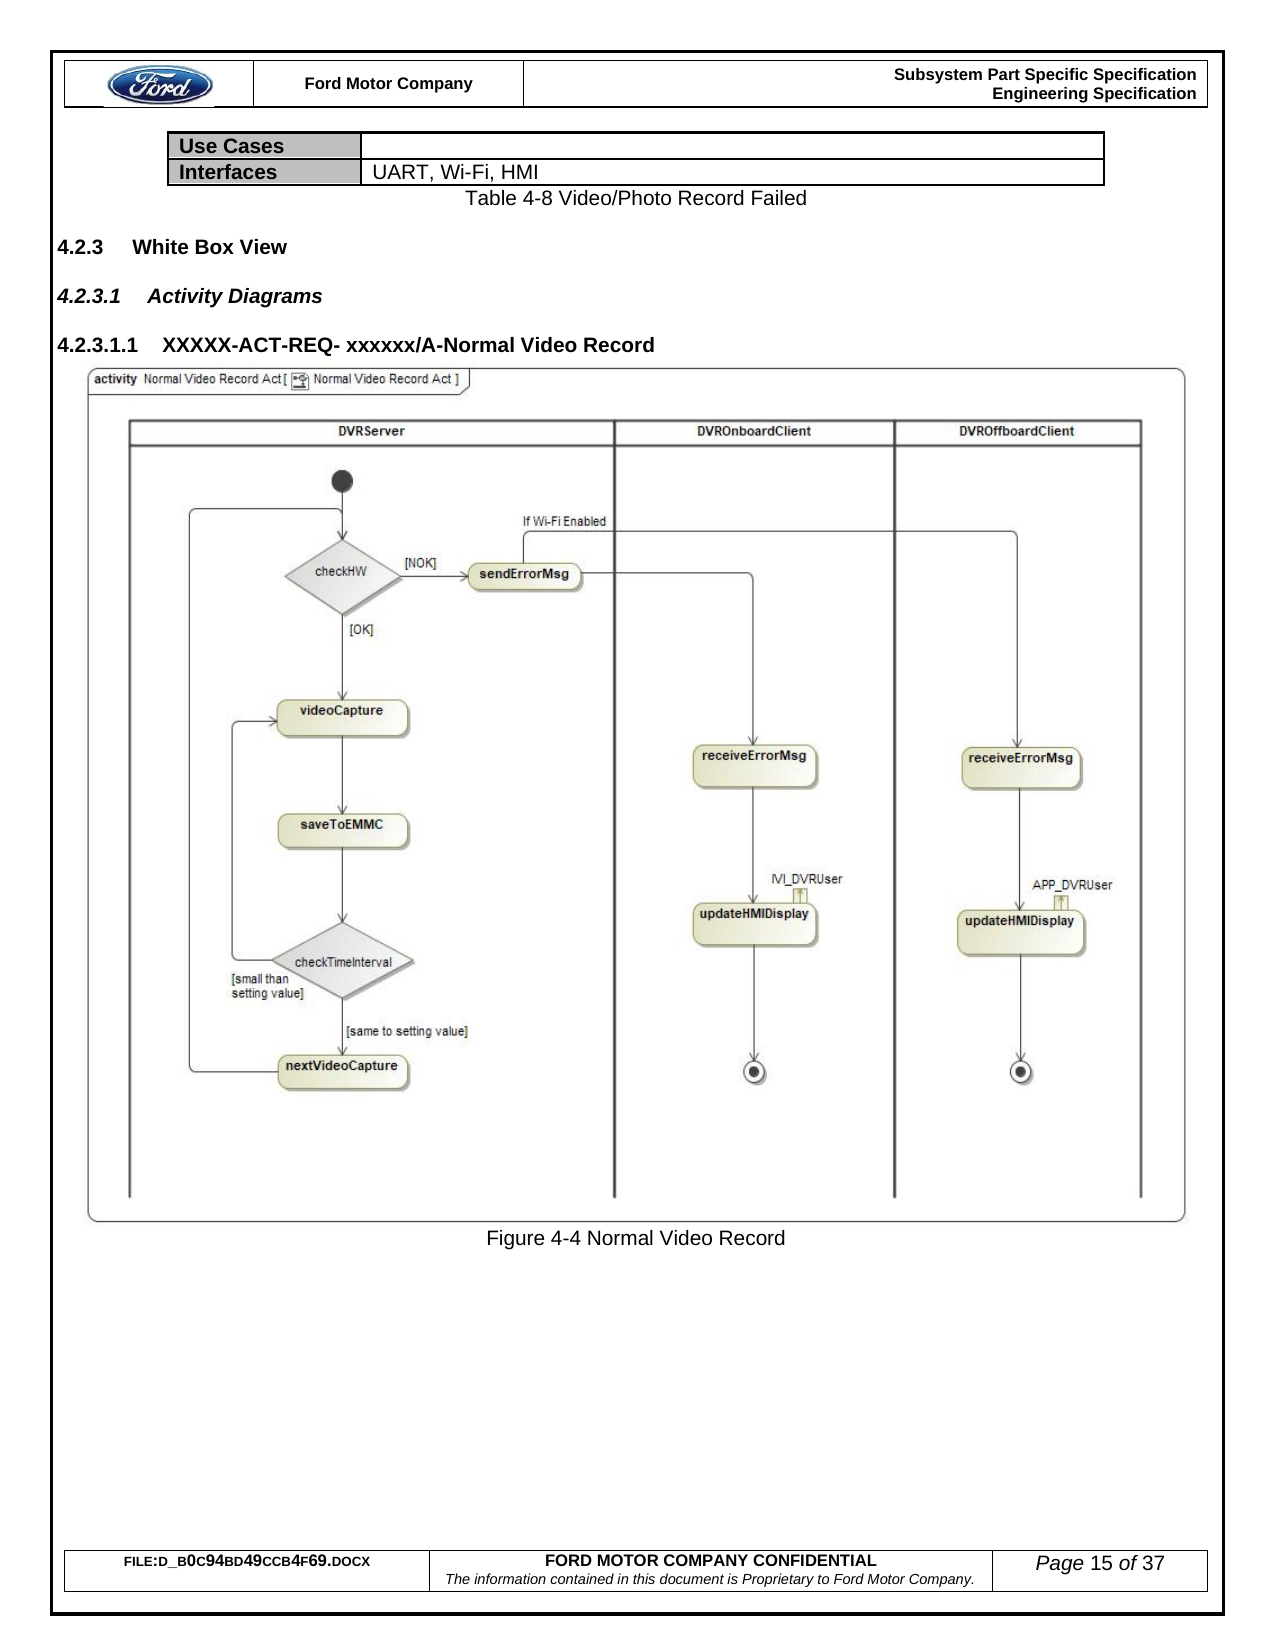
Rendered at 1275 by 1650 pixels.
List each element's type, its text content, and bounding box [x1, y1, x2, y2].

table_cell Interfaces [169, 160, 360, 183]
subtitle XXXXX-ACT-REQ- xxxxxx/A-Normal Video Record [57, 332, 1215, 356]
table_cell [169, 134, 360, 157]
table_cell UART, Wi-Fi, HMI [362, 160, 1103, 183]
picture [82, 362, 1189, 1227]
subtitle White Box View [57, 234, 1215, 258]
text Figure 4-4 Normal Video Record [57, 1226, 1215, 1250]
table_cell [362, 134, 1103, 157]
picture [103, 61, 215, 107]
text Table 4-8 Video/Photo Record Failed [57, 186, 1215, 209]
subtitle Activity Diagrams [57, 283, 1215, 307]
